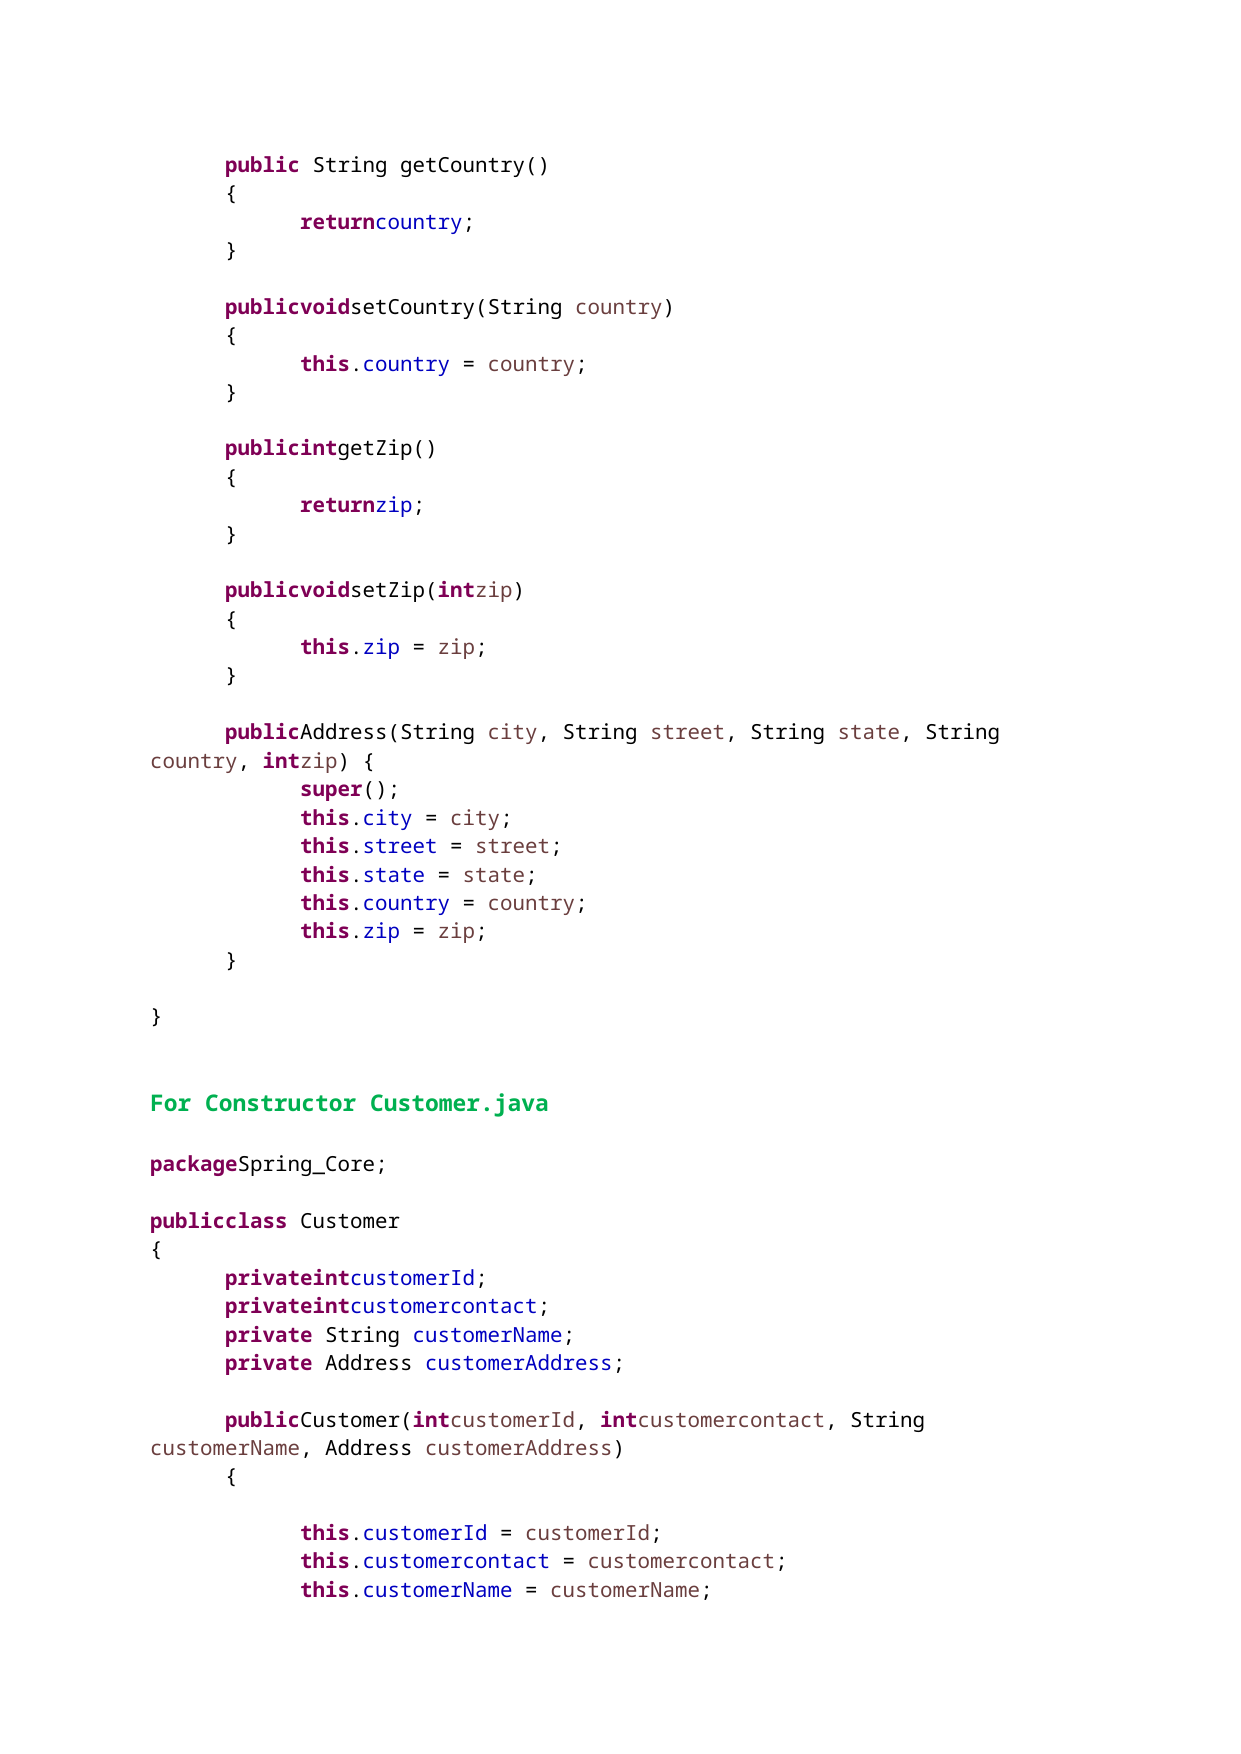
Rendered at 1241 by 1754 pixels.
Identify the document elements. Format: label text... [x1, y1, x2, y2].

text { [150, 462, 1090, 490]
text } [150, 661, 1090, 689]
text publicCustomer(intcustomerId, intcustomercontact, String customerName, Address customerAddress) [150, 1405, 1090, 1462]
text super(); [150, 774, 1090, 803]
text this.customerId = customerId; [150, 1518, 1090, 1547]
text } [150, 377, 1090, 406]
text } [150, 235, 1090, 264]
text privateintcustomercontact; [150, 1291, 1090, 1320]
text this.zip = zip; [150, 917, 1090, 945]
text publicAddress(String city, String street, String state, String country, intzip) { [150, 717, 1090, 774]
text } [150, 945, 1090, 973]
text For Constructor Customer.java [150, 1087, 1090, 1118]
text this.zip = zip; [150, 632, 1090, 661]
text { [150, 1462, 1090, 1490]
text { [150, 1234, 1090, 1263]
text } [150, 1001, 1090, 1030]
text { [150, 604, 1090, 632]
text this.customerName = customerName; [150, 1575, 1090, 1603]
text private String customerName; [150, 1320, 1090, 1348]
text publicvoidsetZip(intzip) [150, 575, 1090, 604]
text returncountry; [150, 207, 1090, 235]
text { [150, 178, 1090, 207]
text publicvoidsetCountry(String country) [150, 292, 1090, 320]
text this.country = country; [150, 888, 1090, 917]
text this.state = state; [150, 860, 1090, 888]
text this.street = street; [150, 831, 1090, 860]
text { [150, 320, 1090, 349]
text publicintgetZip() [150, 433, 1090, 462]
text public String getCountry() [150, 150, 1090, 178]
text packageSpring_Core; [150, 1149, 1090, 1178]
text this.country = country; [150, 349, 1090, 377]
text this.customercontact = customercontact; [150, 1547, 1090, 1575]
text publicclass Customer [150, 1206, 1090, 1234]
text this.city = city; [150, 803, 1090, 831]
text privateintcustomerId; [150, 1263, 1090, 1291]
text } [150, 519, 1090, 547]
text private Address customerAddress; [150, 1348, 1090, 1377]
text returnzip; [150, 490, 1090, 519]
